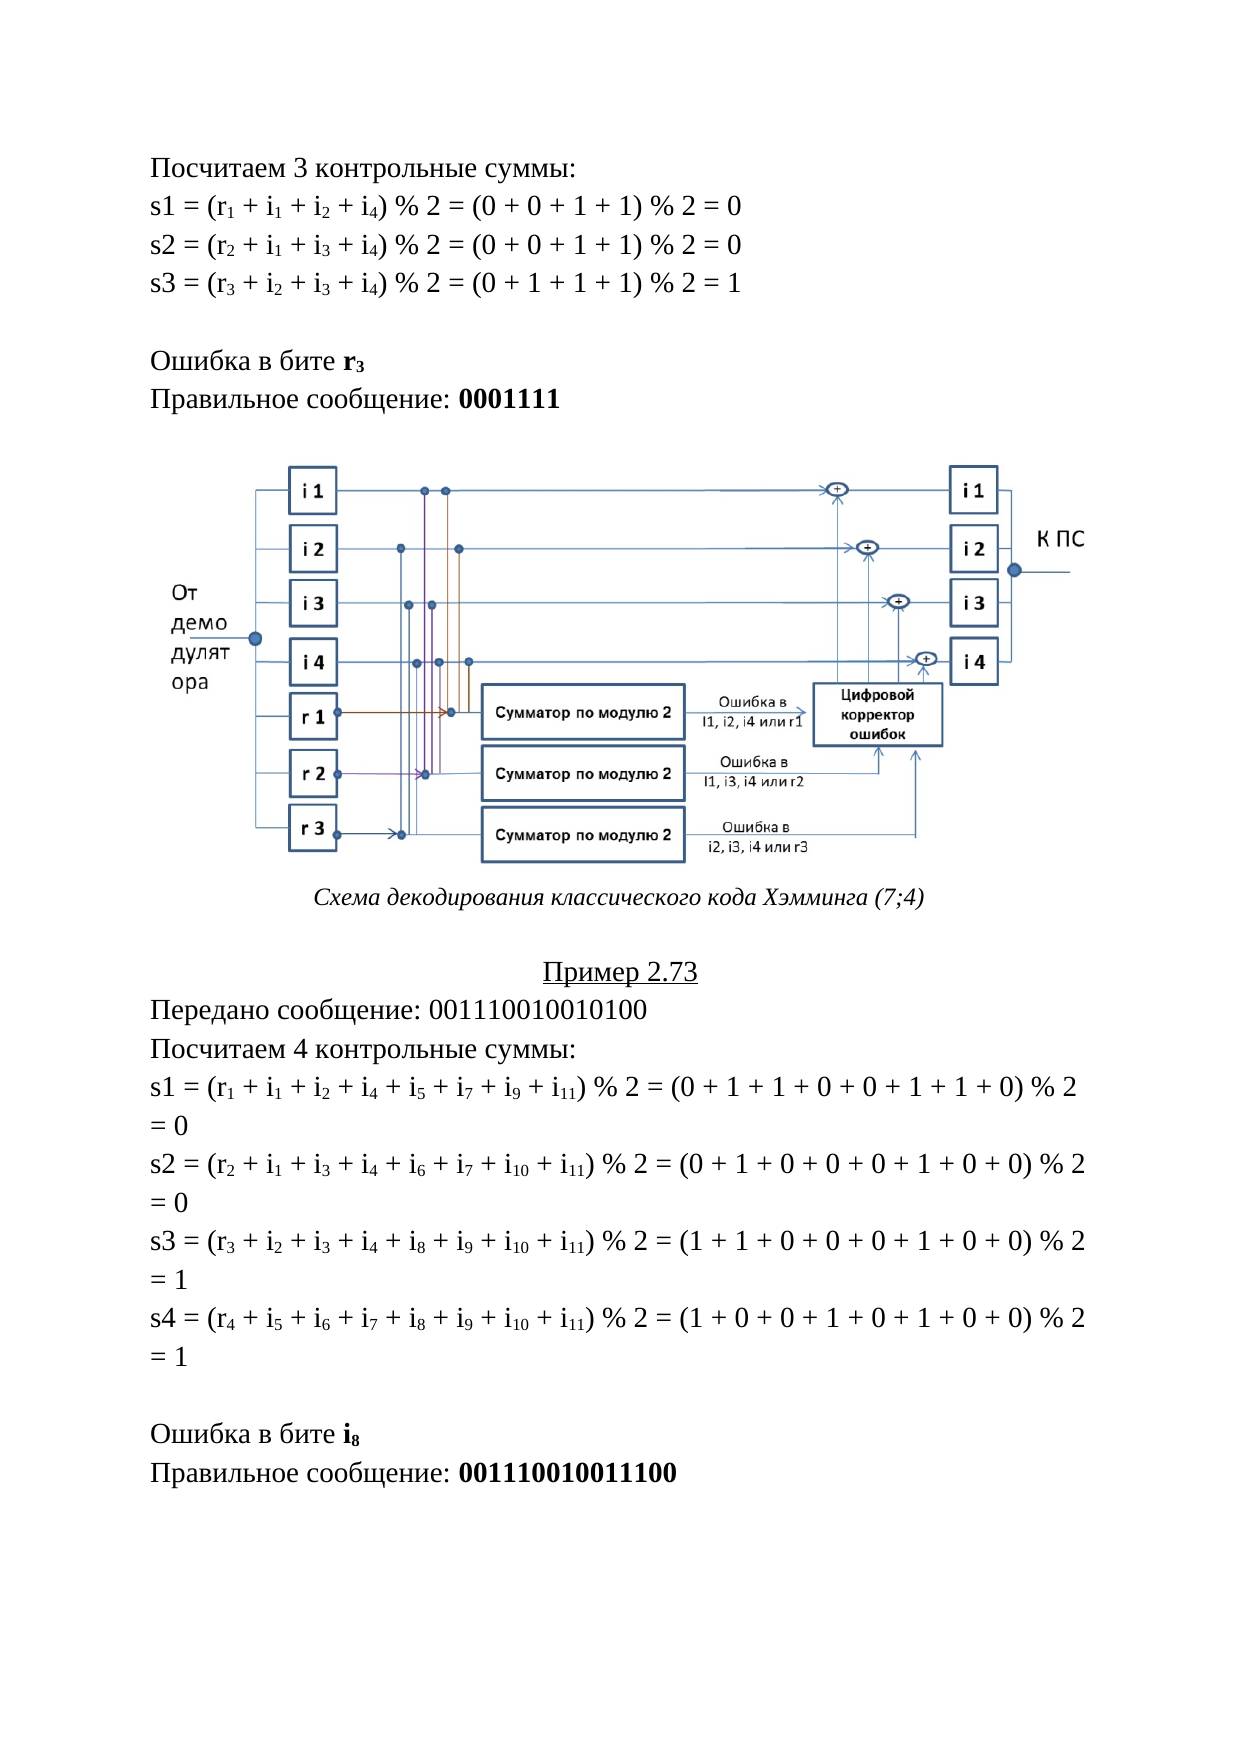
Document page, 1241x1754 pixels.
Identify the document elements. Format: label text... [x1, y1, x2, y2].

text Ошибка в бите i8 [150, 1416, 1090, 1450]
text s4 = (r4 + i5 + i6 + i7 + i8 + i9 + i10 + i11) % 2 = (1 + 0 + 0 + 1 + 0 + 1 + 0 + 0) % 2 = 1 [150, 1301, 1090, 1373]
text s3 = (r3 + i2 + i3 + i4 + i8 + i9 + i10 + i11) % 2 = (1 + 1 + 0 + 0 + 0 + 1 + 0 + 0) % 2 = 1 [150, 1223, 1090, 1296]
text Ошибка в бите r3 [150, 343, 1090, 376]
text Передано сообщение: 001110010010100 [150, 992, 1090, 1026]
text Схема декодирования классического кода Хэмминга (7;4) [150, 882, 1090, 911]
text Правильное сообщение: 0001111 [150, 381, 1090, 415]
text s1 = (r1 + i1 + i2 + i4) % 2 = (0 + 0 + 1 + 1) % 2 = 0 [150, 188, 1090, 222]
text Правильное сообщение: 001110010011100 [150, 1455, 1090, 1488]
text s1 = (r1 + i1 + i2 + i4 + i5 + i7 + i9 + i11) % 2 = (0 + 1 + 1 + 0 + 0 + 1 + 1 + 0) % 2 = 0 [150, 1069, 1090, 1141]
text Посчитаем 4 контрольные суммы: [150, 1031, 1090, 1064]
text s2 = (r2 + i1 + i3 + i4 + i6 + i7 + i10 + i11) % 2 = (0 + 1 + 0 + 0 + 0 + 1 + 0 + 0) % 2 = 0 [150, 1146, 1090, 1218]
text Посчитаем 3 контрольные суммы: [150, 150, 1090, 183]
text s2 = (r2 + i1 + i3 + i4) % 2 = (0 + 0 + 1 + 1) % 2 = 0 [150, 227, 1090, 261]
text s3 = (r3 + i2 + i3 + i4) % 2 = (0 + 1 + 1 + 1) % 2 = 1 [150, 266, 1090, 299]
text Пример 2.73 [150, 954, 1090, 987]
picture [150, 458, 1091, 877]
